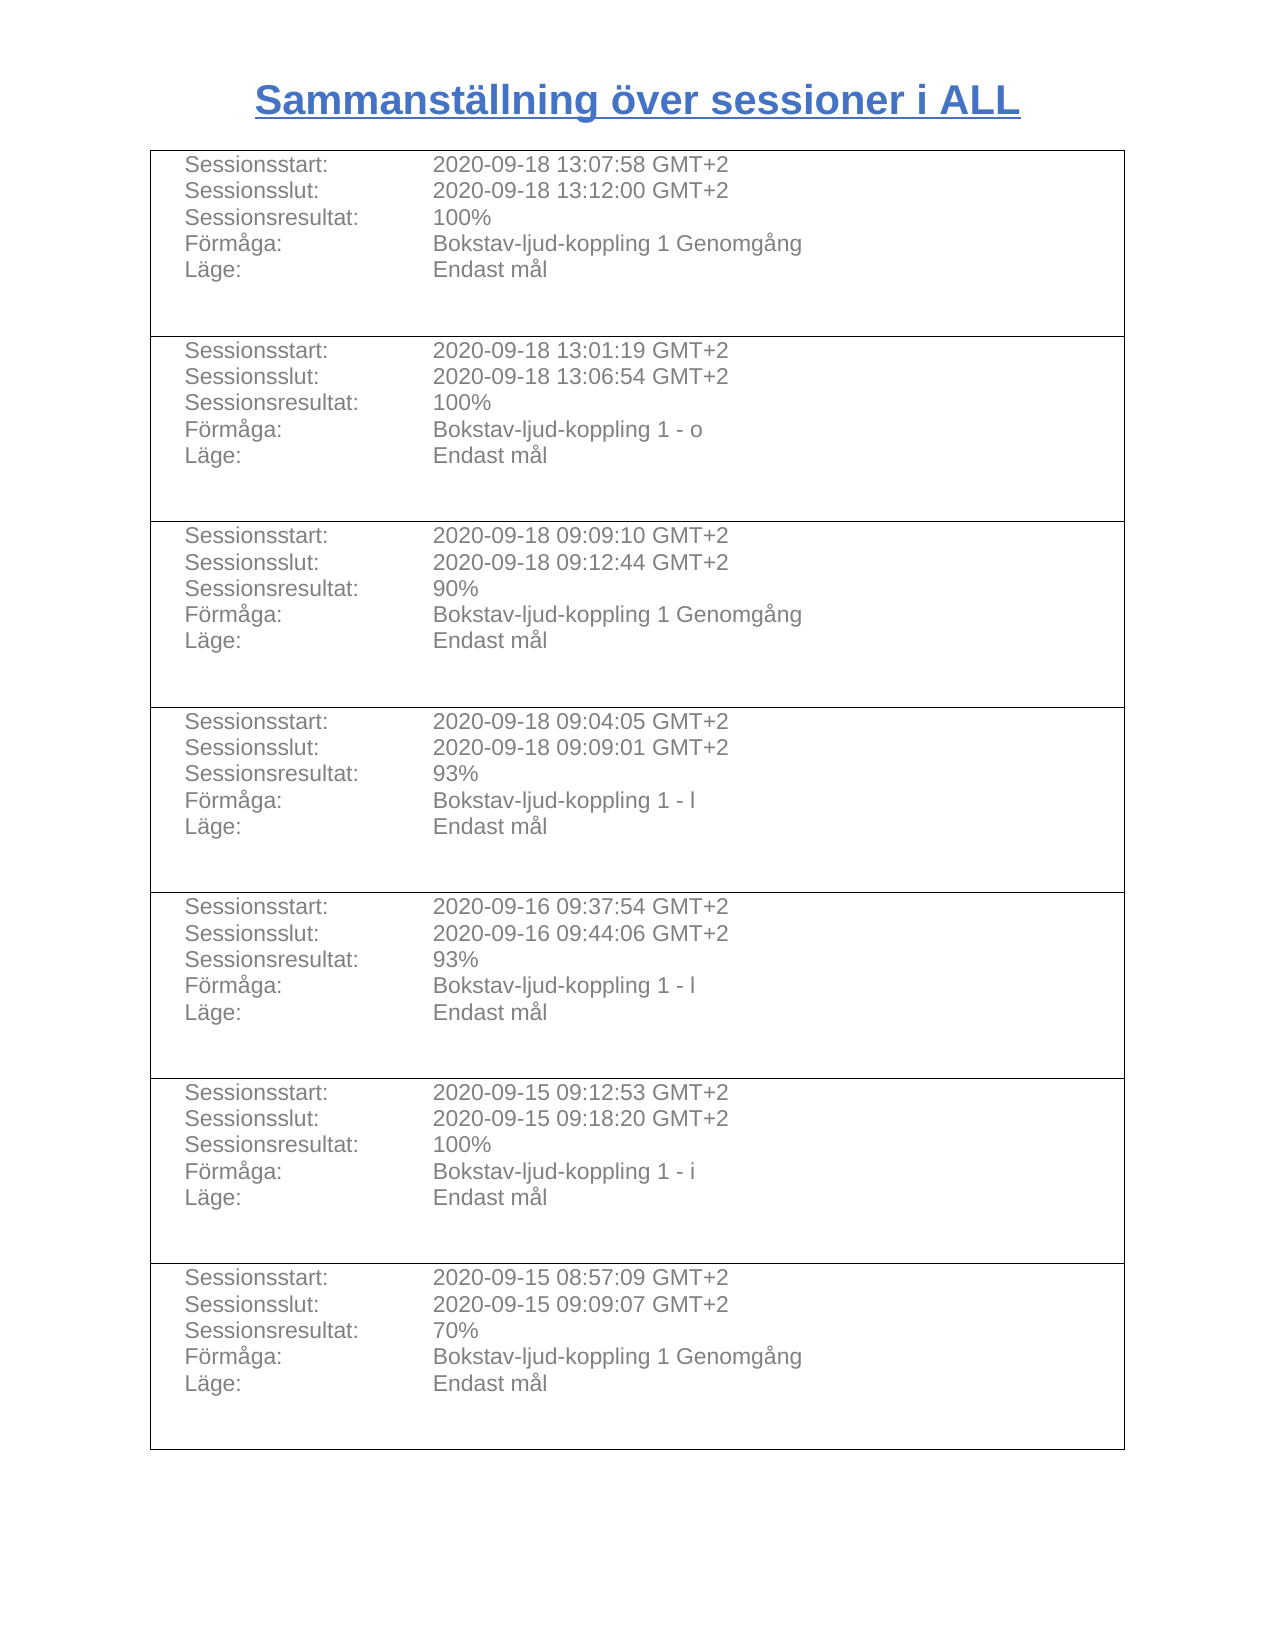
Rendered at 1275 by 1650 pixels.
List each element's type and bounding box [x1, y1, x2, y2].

table_cell [151, 893, 1124, 1078]
table_cell [151, 1264, 1124, 1449]
table_cell [151, 1079, 1124, 1263]
table_cell [151, 522, 1124, 707]
table_cell [151, 708, 1124, 892]
table_cell [151, 337, 1124, 521]
table_cell [151, 151, 1124, 336]
